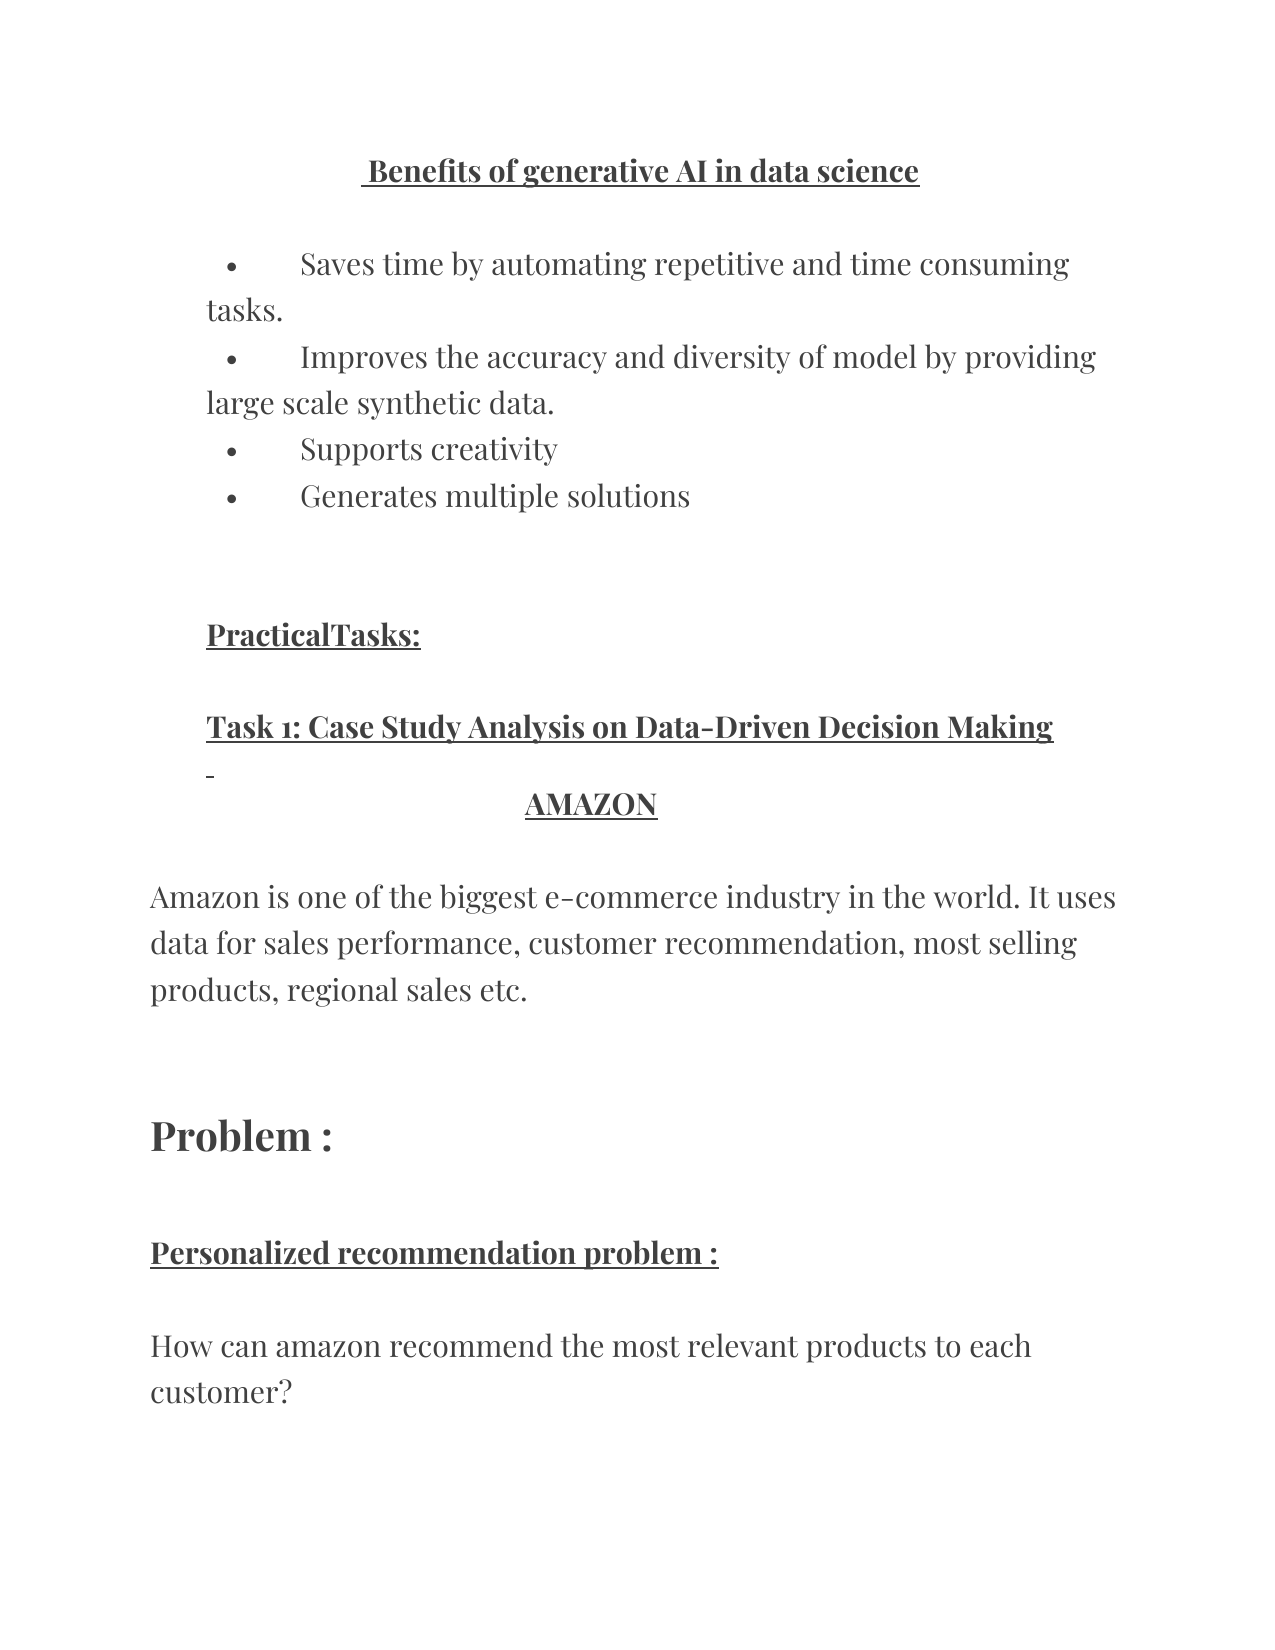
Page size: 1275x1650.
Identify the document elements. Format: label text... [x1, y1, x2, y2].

text • Improves the accuracy and diversity of model by providing large scale synthetic data. [206, 335, 1125, 422]
text • Saves time by automating repetitive and time consuming tasks. [206, 243, 1125, 329]
text AMAZON [506, 783, 1125, 823]
text Amazon is one of the biggest e-commerce industry in the world. It uses data for sales performance, customer recommendation, most selling products, regional sales etc. [150, 876, 1125, 1008]
text Personalized recommendation problem : [150, 1232, 1125, 1272]
text How can amazon recommend the most relevant products to each customer? [150, 1324, 1125, 1411]
text • Supports creativity [206, 428, 1125, 468]
text PracticalTasks: [206, 613, 1125, 654]
text Benefits of generative AI in data science [150, 150, 1125, 190]
text Problem : [150, 1107, 1125, 1161]
text • Generates multiple solutions [206, 474, 1125, 515]
text Task 1: Case Study Analysis on Data-Driven Decision Making [206, 706, 1125, 747]
